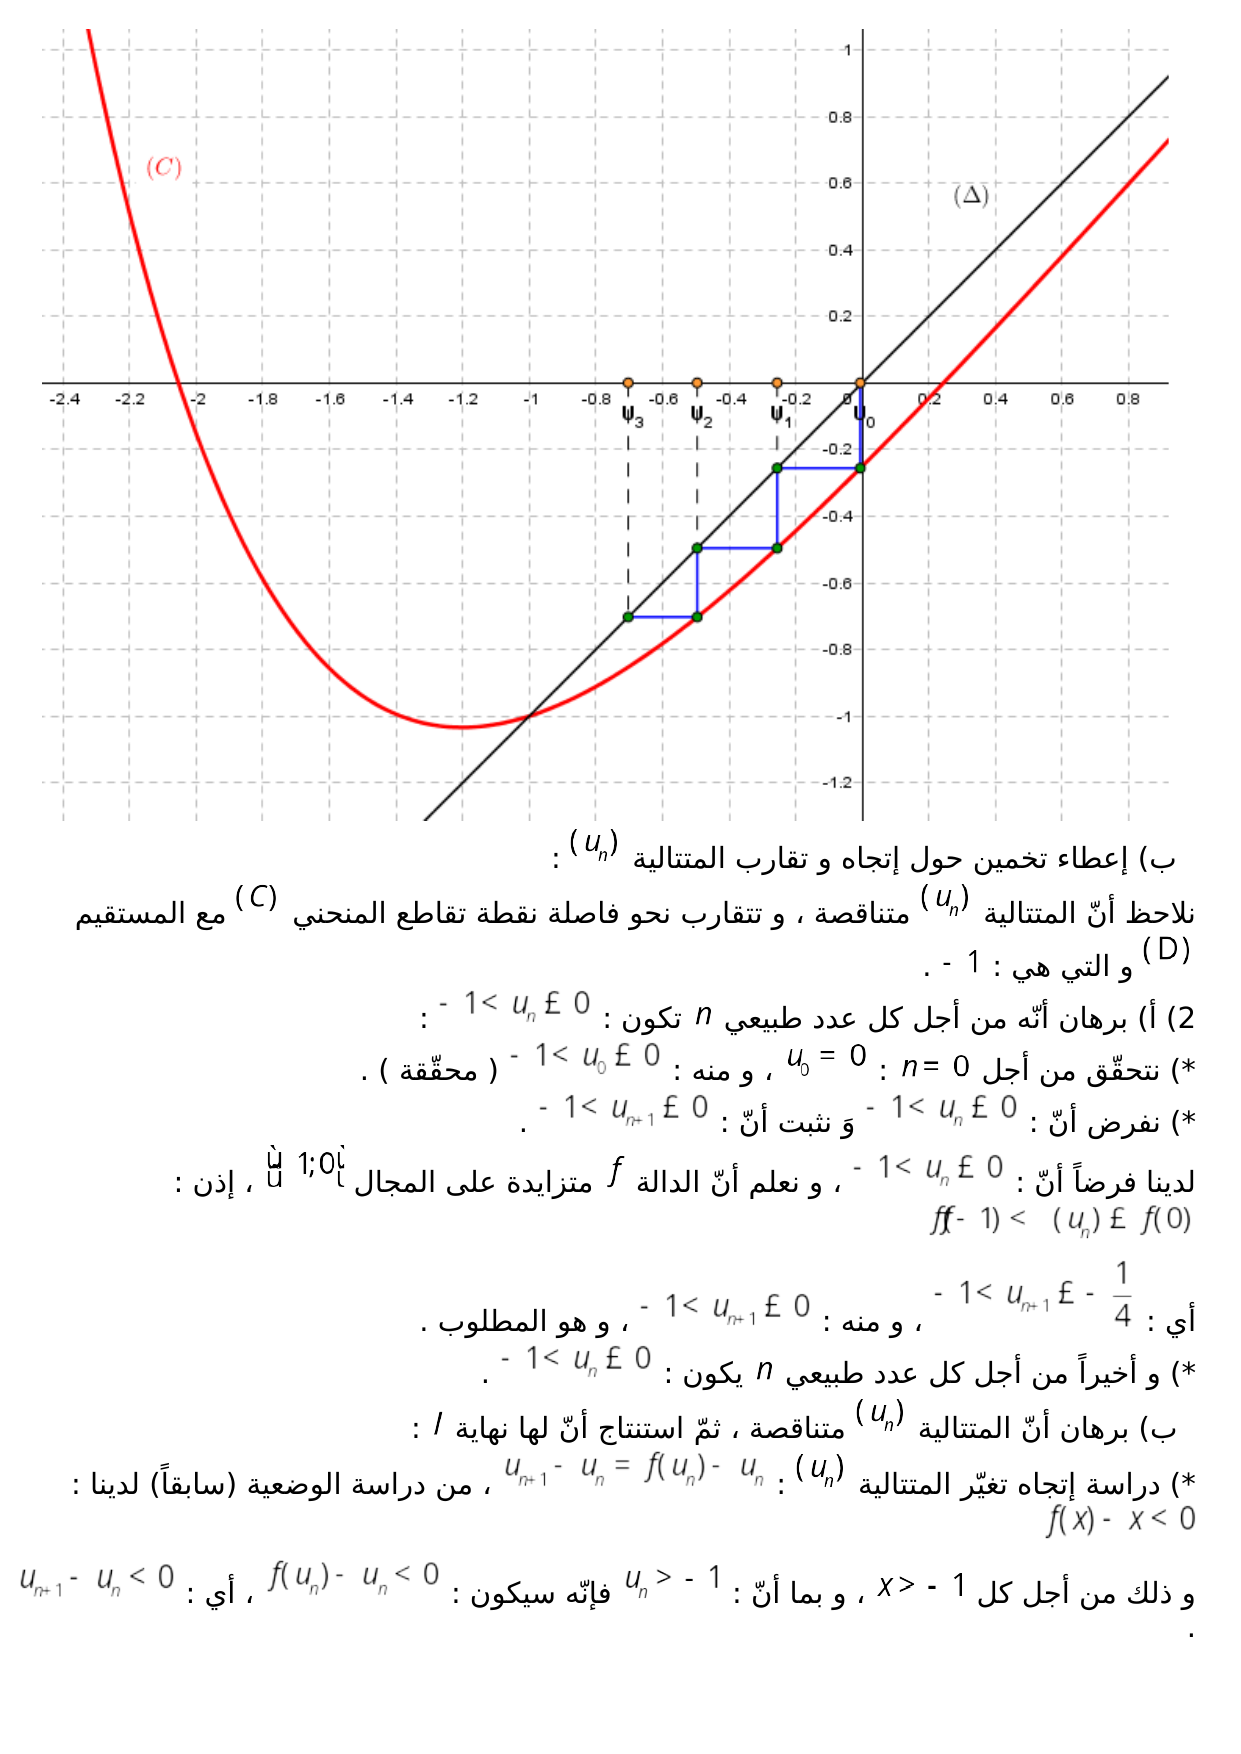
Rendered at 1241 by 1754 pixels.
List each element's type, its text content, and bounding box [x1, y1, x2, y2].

text لدينا فرضاً أنّ : ، و نعلم أنّ الدالة متزايدة على المجال ، إذن : [15, 1139, 1196, 1253]
text و ذلك من أجل كل ، و بما أنّ : فإنّه سيكون : ، أي : . [15, 1555, 1196, 1644]
text *) نفرض أنّ : وَ نثبت أنّ : . [15, 1087, 1196, 1139]
text ب) برهان أنّ المتتالية متناقصة ، ثمّ استنتاج أنّ لها نهاية : [15, 1391, 1196, 1446]
text 2) أ) برهان أنّه من أجل كل عدد طبيعي تكون : : [15, 983, 1196, 1035]
text أي : ، و منه : ، و هو المطلوب . [15, 1253, 1196, 1338]
text *) و أخيراً من أجل كل عدد طبيعي يكون : . [15, 1338, 1196, 1391]
text ب) إعطاء تخمين حول إتجاه و تقارب المتتالية : [15, 820, 1196, 876]
picture [42, 29, 1169, 821]
text *) دراسة إتجاه تغيّر المتتالية : ، من دراسة الوضعية (سابقاً) لدينا : [15, 1446, 1196, 1555]
text نلاحظ أنّ المتتالية متناقصة ، و تتقارب نحو فاصلة نقطة تقاطع المنحني مع المستقيم و التي هي : . [15, 876, 1196, 983]
text *) نتحقّق من أجل : ، و منه : ( محقّقة ) . [15, 1035, 1196, 1087]
